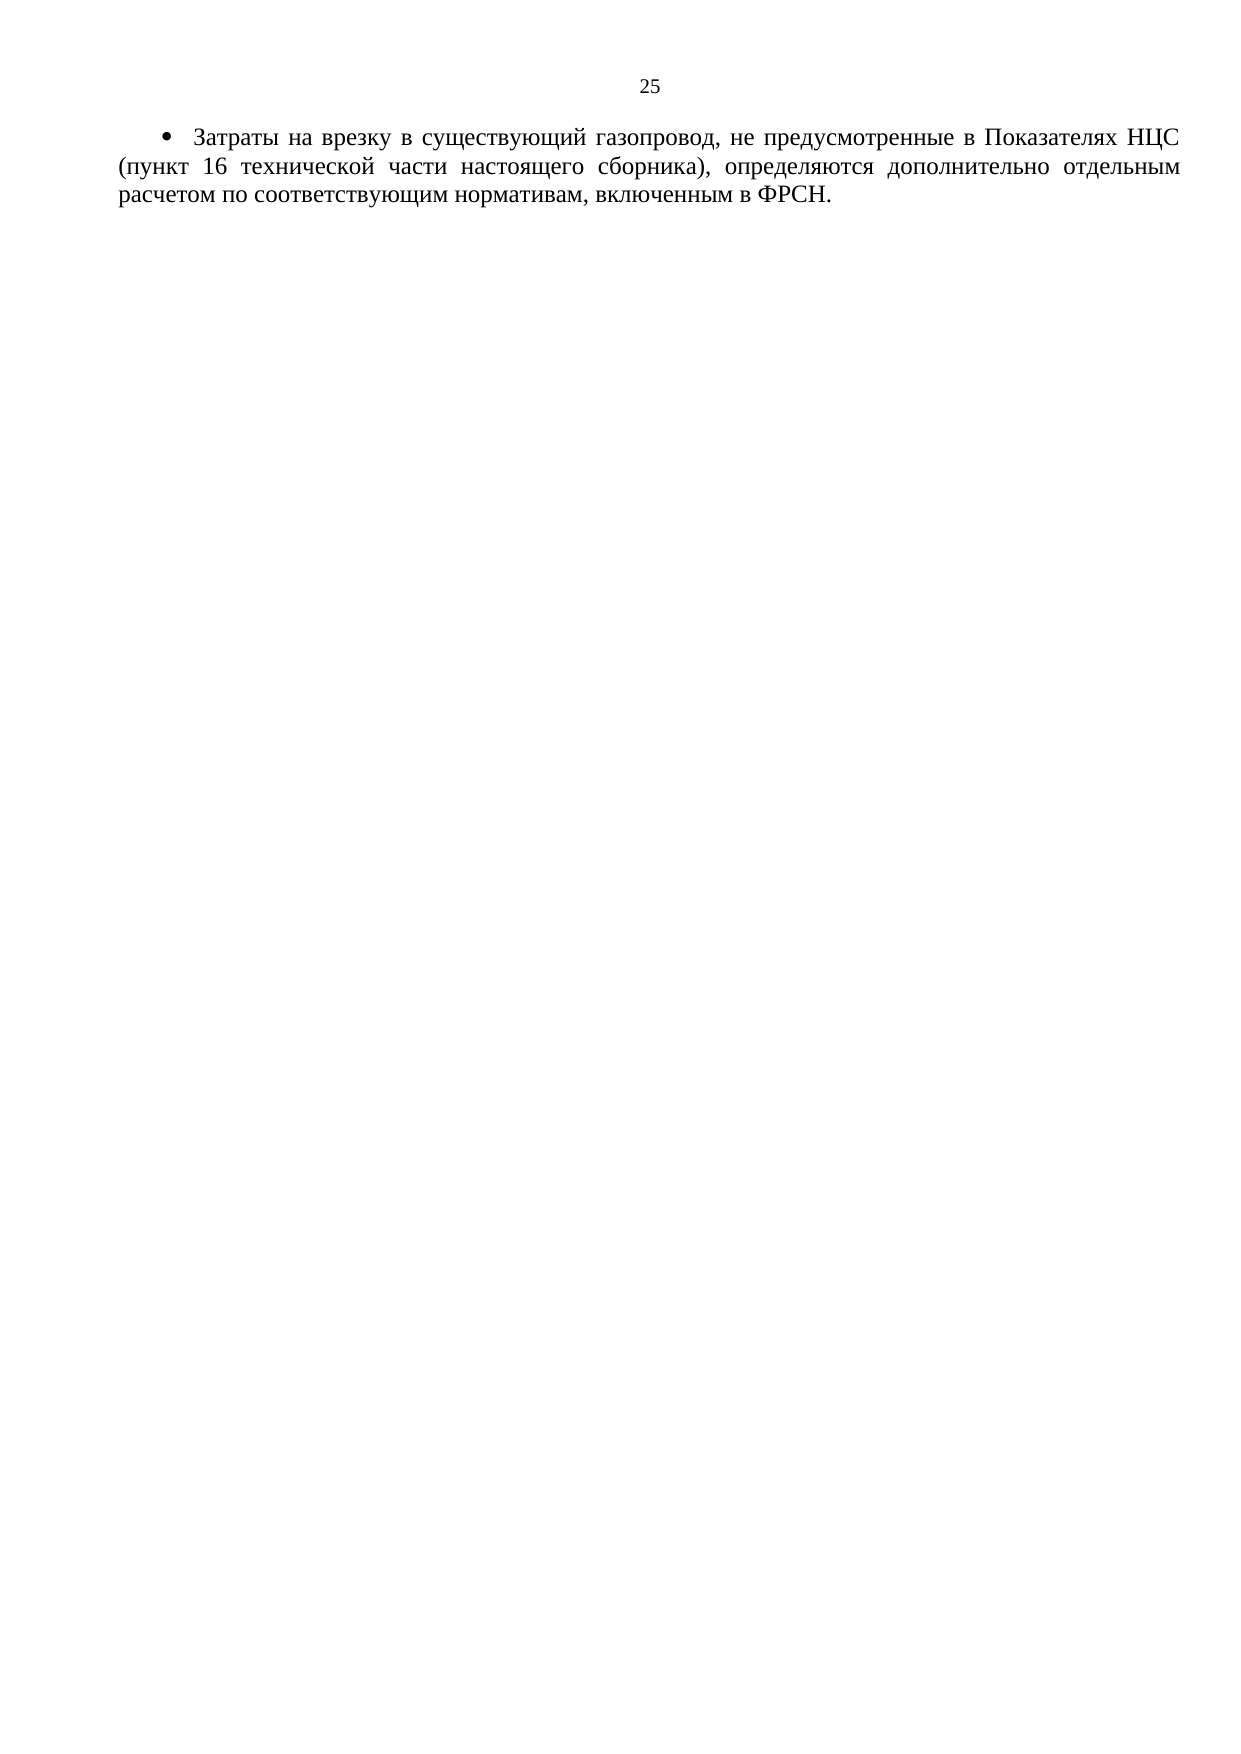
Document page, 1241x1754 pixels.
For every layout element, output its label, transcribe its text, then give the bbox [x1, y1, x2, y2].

list Затраты на врезку в существующий газопровод, не предусмотренные в Показателях НЦС (пункт 16 технической части настоящего сборника), определяются дополнительно отдельным расчетом по соответствующим нормативам, включенным в ФРСН. [118, 122, 1181, 208]
